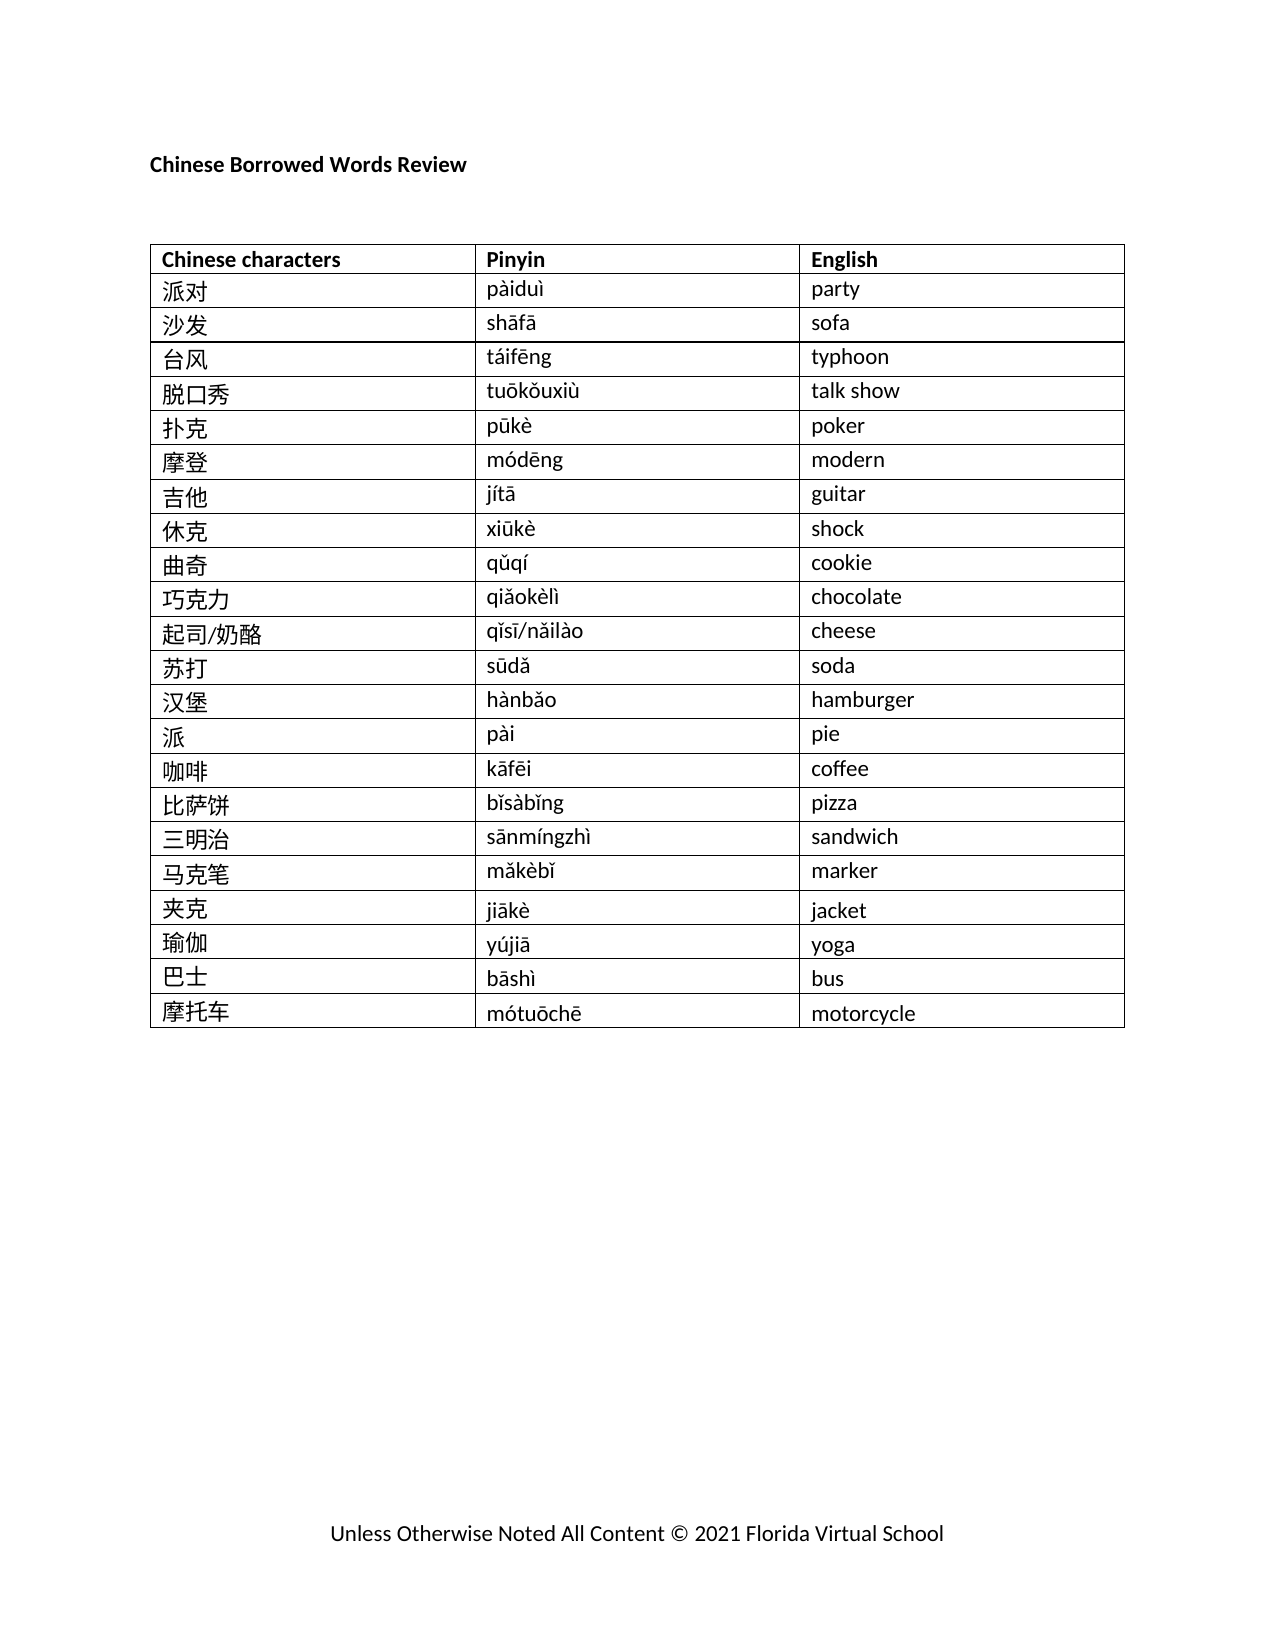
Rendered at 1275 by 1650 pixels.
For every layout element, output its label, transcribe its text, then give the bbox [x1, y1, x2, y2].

table_cell 比萨饼 [151, 788, 475, 821]
table_cell coffee [800, 754, 1124, 787]
table_cell chocolate [800, 582, 1124, 616]
table_cell sūdǎ [476, 651, 799, 684]
table_cell qǔqí [476, 548, 799, 581]
table_cell 巴士 [151, 959, 475, 992]
table_cell sofa [800, 308, 1124, 341]
table_cell tuōkǒuxiù [476, 377, 799, 410]
table_cell 摩托车 [151, 994, 475, 1027]
table_cell guitar [800, 480, 1124, 513]
table_cell cheese [800, 617, 1124, 650]
table_cell 咖啡 [151, 754, 475, 787]
table_cell mótuōchē [476, 994, 799, 1027]
table_cell 沙发 [151, 308, 475, 341]
table_cell jítā [476, 480, 799, 513]
table_cell hànbǎo [476, 685, 799, 718]
table_cell soda [800, 651, 1124, 684]
table_cell 休克 [151, 514, 475, 547]
table_cell 摩登 [151, 445, 475, 478]
table_cell pizza [800, 788, 1124, 821]
table_cell 苏打 [151, 651, 475, 684]
table_cell pàiduì [476, 274, 799, 307]
table_cell pài [476, 719, 799, 753]
table_cell 派 [151, 719, 475, 753]
table_header Pinyin [476, 245, 799, 273]
table_cell 起司/奶酪 [151, 617, 475, 650]
table_cell jiākè [476, 891, 799, 924]
table_cell cookie [800, 548, 1124, 581]
table_cell sānmíngzhì [476, 822, 799, 855]
table_cell qiǎokèlì [476, 582, 799, 616]
table_cell shāfā [476, 308, 799, 341]
table_cell marker [800, 856, 1124, 890]
table_cell motorcycle [800, 994, 1124, 1027]
table_cell modern [800, 445, 1124, 478]
table_cell 夹克 [151, 891, 475, 924]
table_cell 瑜伽 [151, 925, 475, 958]
table_cell shock [800, 514, 1124, 547]
table_cell bǐsàbǐng [476, 788, 799, 821]
table_cell bus [800, 959, 1124, 992]
table_cell 脱口秀 [151, 377, 475, 410]
text Chinese Borrowed Words Review [150, 150, 1125, 178]
table_cell 马克笔 [151, 856, 475, 890]
table_cell yújiā [476, 925, 799, 958]
table_header Chinese characters [151, 245, 475, 273]
table_cell pūkè [476, 411, 799, 444]
table_cell jacket [800, 891, 1124, 924]
table_cell kāfēi [476, 754, 799, 787]
table_cell party [800, 274, 1124, 307]
table_cell qǐsī/nǎilào [476, 617, 799, 650]
table_cell xiūkè [476, 514, 799, 547]
table_cell yoga [800, 925, 1124, 958]
table_cell táifēng [476, 343, 799, 376]
table_cell 三明治 [151, 822, 475, 855]
table_cell typhoon [800, 343, 1124, 376]
table_cell poker [800, 411, 1124, 444]
table_cell 吉他 [151, 480, 475, 513]
table_cell 派对 [151, 274, 475, 307]
table_cell módēng [476, 445, 799, 478]
table_cell mǎkèbǐ [476, 856, 799, 890]
table_cell 扑克 [151, 411, 475, 444]
table_cell 台风 [151, 343, 475, 376]
table_cell bāshì [476, 959, 799, 992]
table_cell pie [800, 719, 1124, 753]
table_header English [800, 245, 1124, 273]
table_cell 巧克力 [151, 582, 475, 616]
table_cell talk show [800, 377, 1124, 410]
table_cell 曲奇 [151, 548, 475, 581]
table_cell 汉堡 [151, 685, 475, 718]
table_cell sandwich [800, 822, 1124, 855]
table_cell hamburger [800, 685, 1124, 718]
